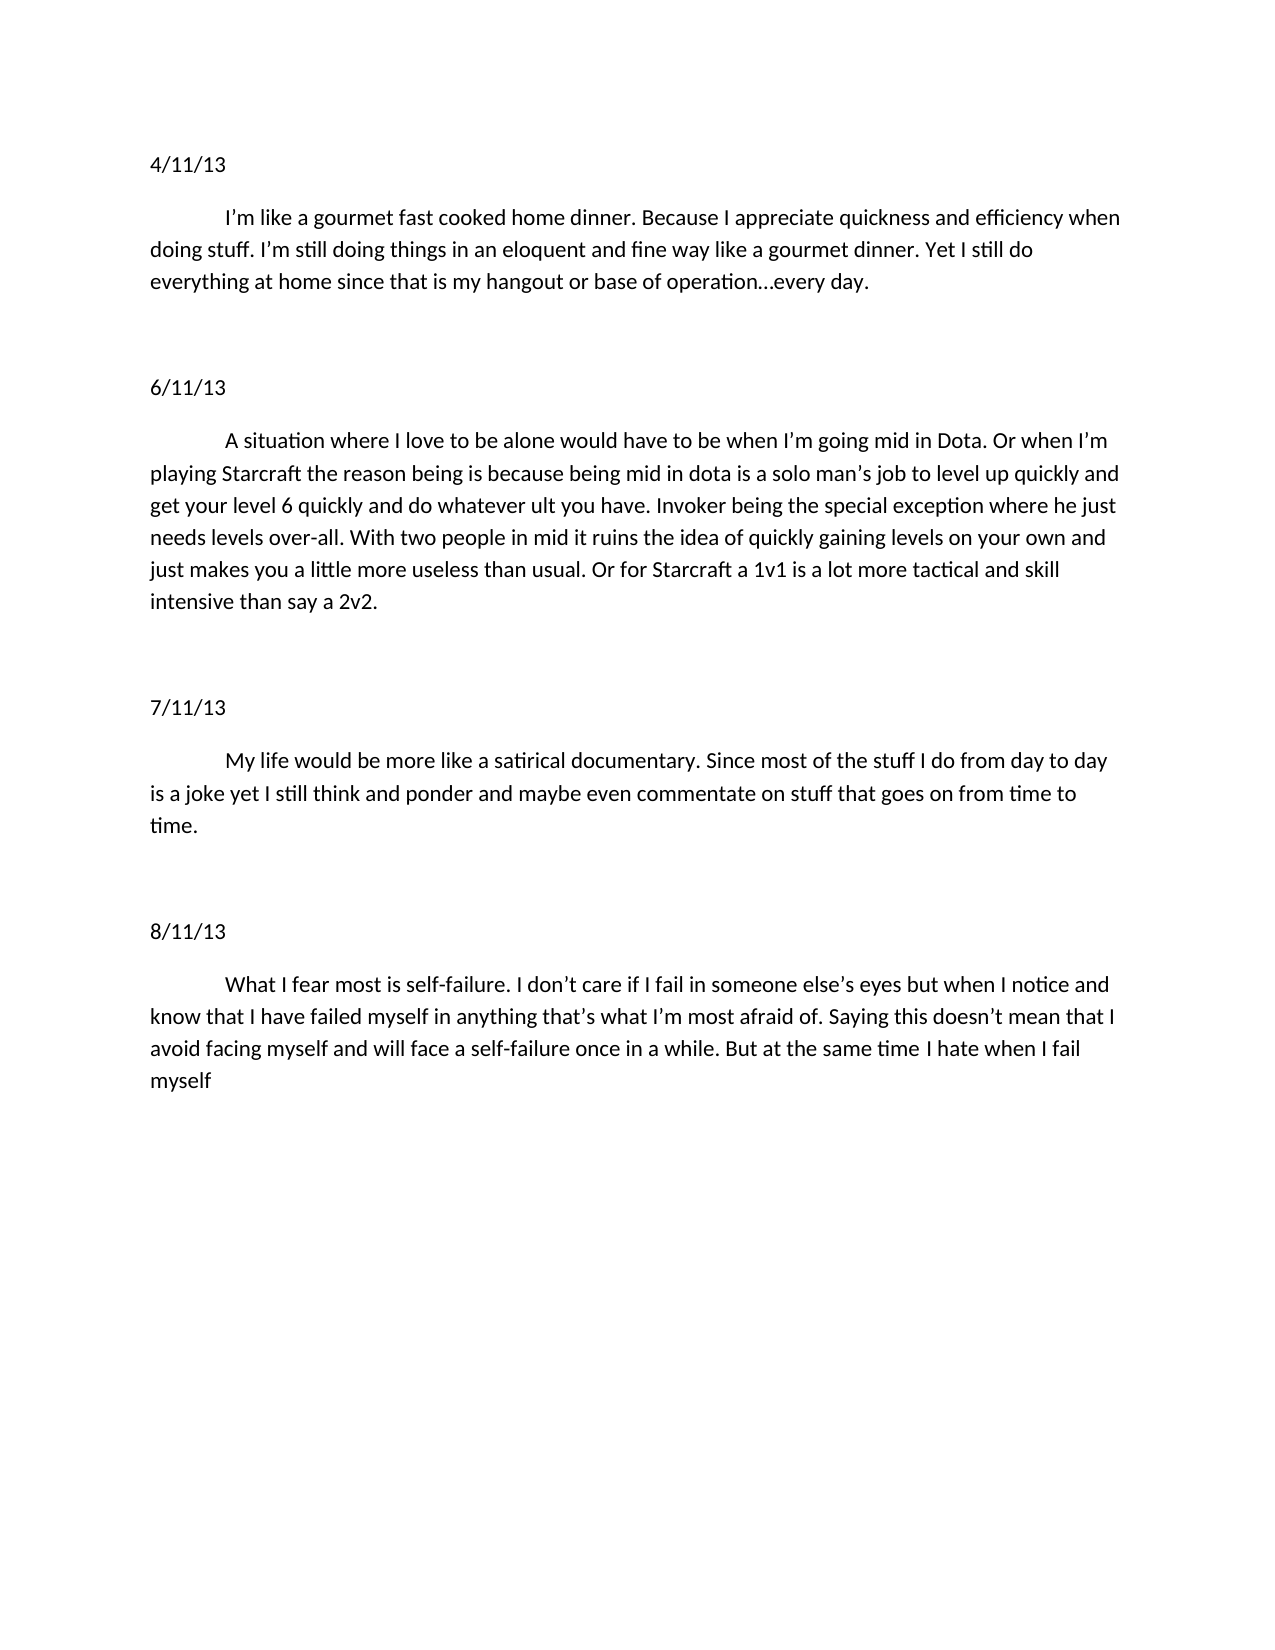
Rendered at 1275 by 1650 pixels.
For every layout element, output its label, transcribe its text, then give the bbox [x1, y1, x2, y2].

text My life would be more like a satirical documentary. Since most of the stuff I do from day to day is a joke yet I still think and ponder and maybe even commentate on stuff that goes on from time to time. [150, 746, 1125, 839]
text What I fear most is self-failure. I don’t care if I fail in someone else’s eyes but when I notice and know that I have failed myself in anything that’s what I’m most afraid of. Saying this doesn’t mean that I avoid facing myself and will face a self-failure once in a while. But at the same time I hate when I fail myself [150, 970, 1125, 1094]
text 6/11/13 [150, 373, 1125, 401]
text I’m like a gourmet fast cooked home dinner. Because I appreciate quickness and efficiency when doing stuff. I’m still doing things in an eloquent and fine way like a gourmet dinner. Yet I still do everything at home since that is my hangout or base of operation…every day. [150, 203, 1125, 295]
text 7/11/13 [150, 693, 1125, 721]
text 4/11/13 [150, 150, 1125, 178]
text A situation where I love to be alone would have to be when I’m going mid in Dota. Or when I’m playing Starcraft the reason being is because being mid in dota is a solo man’s job to level up quickly and get your level 6 quickly and do whatever ult you have. Invoker being the special exception where he just needs levels over-all. With two people in mid it ruins the idea of quickly gaining levels on your own and just makes you a little more useless than usual. Or for Starcraft a 1v1 is a lot more tactical and skill intensive than say a 2v2. [150, 426, 1125, 615]
text 8/11/13 [150, 917, 1125, 945]
